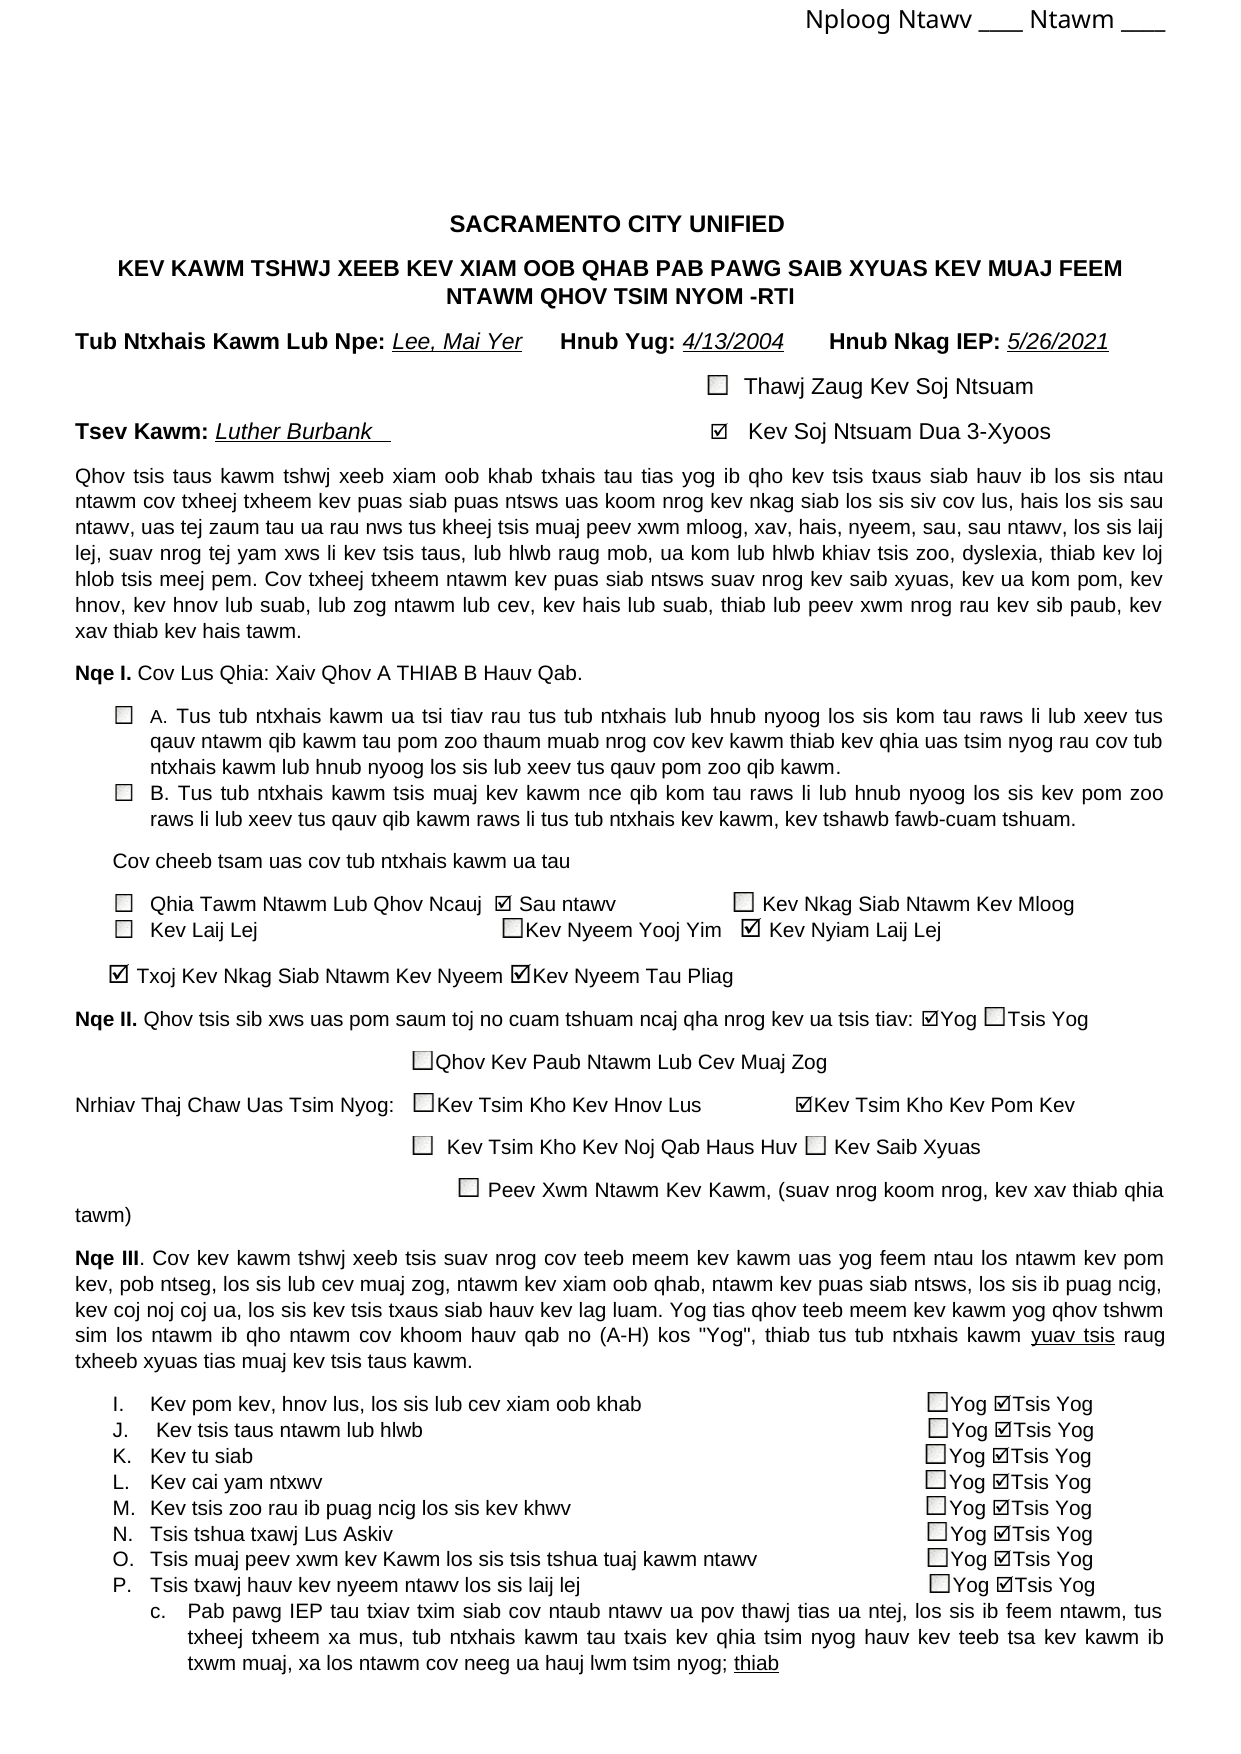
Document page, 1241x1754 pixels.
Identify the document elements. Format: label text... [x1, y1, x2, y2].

list A. Tus tub ntxhais kawm ua tsi tiav rau tus tub ntxhais lub hnub nyoog los sis kom tau raws li lub xeev tus qauv ntawm qib kawm tau pom zoo thaum muab nrog cov kev kawm thiab kev qhia uas tsim nyog rau cov tub ntxhais kawm lub hnub nyoog los sis lub xeev tus qauv pom zoo qib kawm. [112, 703, 1165, 779]
list Kev pom kev, hnov lus, los sis lub cev xiam oob khab Yog Tsis Yog [112, 1392, 1165, 1416]
picture [113, 784, 135, 801]
picture [923, 1470, 949, 1489]
text Nqe I. Cov Lus Qhia: Xaiv Qhov A THIAB B Hauv Qab. [75, 661, 1165, 685]
picture [500, 918, 526, 938]
picture [925, 1392, 951, 1412]
text KEV KAWM TSHWJ XEEB KEV XIAM OOB QHAB PAB PAWG SAIB XYUAS KEV MUAJ FEEM NTAWM QHOV TSIM NYOM -RTI [75, 254, 1165, 309]
text Qhov tsis taus kawm tshwj xeeb xiam oob khab txhais tau tias yog ib qho kev tsis txaus siab hauv ib los sis ntau ntawm cov txheej txheem kev puas siab puas ntsws uas koom nrog kev nkag siab los sis siv cov lus, hais los sis sau ntawv, uas tej zaum tau ua rau nws tus kheej tsis muaj peev xwm mloog, xav, hais, nyeem, sau, sau ntawv, los sis laij lej, suav nrog tej yam xws li kev tsis taus, lub hlwb raug mob, ua kom lub hlwb khiav tsis zoo, dyslexia, thiab kev loj hlob tsis meej pem. Cov txheej txheem ntawm kev puas siab ntsws suav nrog kev saib xyuas, kev ua kom pom, kev hnov, kev hnov lub suab, lub zog ntawm lub cev, kev hais lub suab, thiab lub peev xwm nrog rau kev sib paub, kev xav thiab kev hais tawm. [75, 463, 1165, 642]
text Nqe III. Cov kev kawm tshwj xeeb tsis suav nrog cov teeb meem kev kawm uas yog feem ntau los ntawm kev pom kev, pob ntseg, los sis lub cev muaj zog, ntawm kev xiam oob qhab, ntawm kev puas siab ntsws, los sis ib puag ncig, kev coj noj coj ua, los sis kev tsis txaus siab hauv kev lag luam. Yog tias qhov teeb meem kev kawm yog qhov tshwm sim los ntawm ib qho ntawm cov khoom hauv qab no (A-H) kos "Yog", thiab tus tub ntxhais kawm yuav tsis raug txheeb xyuas tias muaj kev tsis taus kawm. [75, 1246, 1165, 1373]
picture [925, 1548, 950, 1567]
text Cov cheeb tsam uas cov tub ntxhais kawm ua tau [112, 849, 1165, 873]
picture [113, 894, 135, 912]
picture [410, 1051, 436, 1070]
list Pab pawg IEP tau txiav txim siab cov ntaub ntawv ua pov thawj tias ua ntej, los sis ib feem ntawm, tus txheej txheem xa mus, tub ntxhais kawm tau txais kev qhia tsim nyog hauv kev teeb tsa kev kawm ib txwm muaj, xa los ntawm cov neeg ua hauj lwm tsim nyog; thiab [150, 1599, 1165, 1675]
picture [982, 1007, 1008, 1026]
picture [113, 920, 135, 938]
picture [456, 1178, 482, 1197]
text Qhov Kev Paub Ntawm Lub Cev Muaj Zog [75, 1050, 1165, 1074]
list Kev tsis zoo rau ib puag ncig los sis kev khwv Yog Tsis Yog [112, 1495, 1165, 1519]
text Peev Xwm Ntawm Kev Kawm, (suav nrog koom nrog, kev xav thiab qhia tawm) [75, 1177, 1165, 1227]
picture [923, 1444, 949, 1464]
text Nrhiav Thaj Chaw Uas Tsim Nyog: Kev Tsim Kho Kev Hnov Lus Kev Tsim Kho Kev Pom Kev [75, 1092, 1165, 1116]
picture [924, 1496, 949, 1515]
picture [803, 1136, 828, 1155]
text Tsev Kawm: Luther Burbank Kev Soj Ntsuam Dua 3-Xyoos [75, 418, 1165, 445]
picture [705, 375, 731, 395]
picture [926, 1418, 951, 1438]
picture [113, 706, 135, 724]
picture [410, 1136, 436, 1155]
list Qhia Tawm Ntawm Lub Qhov Ncauj Sau ntawv Kev Nkag Siab Ntawm Kev Mloog [112, 892, 1165, 916]
picture [411, 1093, 437, 1112]
list Tsis muaj peev xwm kev Kawm los sis tsis tshua tuaj kawm ntawv Yog Tsis Yog [112, 1547, 1165, 1571]
list Tsis tshua txawj Lus Askiv Yog Tsis Yog [112, 1521, 1165, 1545]
text Tub Ntxhais Kawm Lub Npe: Lee, Mai Yer Hnub Yug: 4/13/2004 Hnub Nkag IEP: 5/26/2021 [75, 328, 1165, 354]
text SACRAMENTO CITY UNIFIED [75, 210, 1159, 238]
text Kev Tsim Kho Kev Noj Qab Haus Huv Kev Saib Xyuas [75, 1135, 1165, 1159]
list Kev tu siab Yog Tsis Yog [112, 1443, 1165, 1468]
list Kev cai yam ntxwv Yog Tsis Yog [112, 1469, 1165, 1493]
text Thawj Zaug Kev Soj Ntsuam [75, 373, 1165, 399]
list Tsis txawj hauv kev nyeem ntawv los sis laij lej Yog Tsis Yog [112, 1573, 1165, 1597]
picture [731, 892, 757, 912]
list B. Tus tub ntxhais kawm tsis muaj kev kawm nce qib kom tau raws li lub hnub nyoog los sis kev pom zoo raws li lub xeev tus qauv qib kawm raws li tus tub ntxhais kev kawm, kev tshawb fawb-cuam tshuam. [112, 781, 1165, 831]
list Kev Laij Lej Kev Nyeem Yooj Yim Kev Nyiam Laij Lej [112, 918, 1165, 943]
picture [927, 1574, 953, 1593]
text Txoj Kev Nkag Siab Ntawm Kev Nyeem Kev Nyeem Tau Pliag [75, 962, 1165, 987]
picture [925, 1522, 950, 1541]
list Kev tsis taus ntawm lub hlwb Yog Tsis Yog [112, 1418, 1165, 1442]
text Nqe II. Qhov tsis sib xws uas pom saum toj no cuam tshuam ncaj qha nrog kev ua tsis tiav: Yog Tsis Yog [75, 1006, 1165, 1031]
